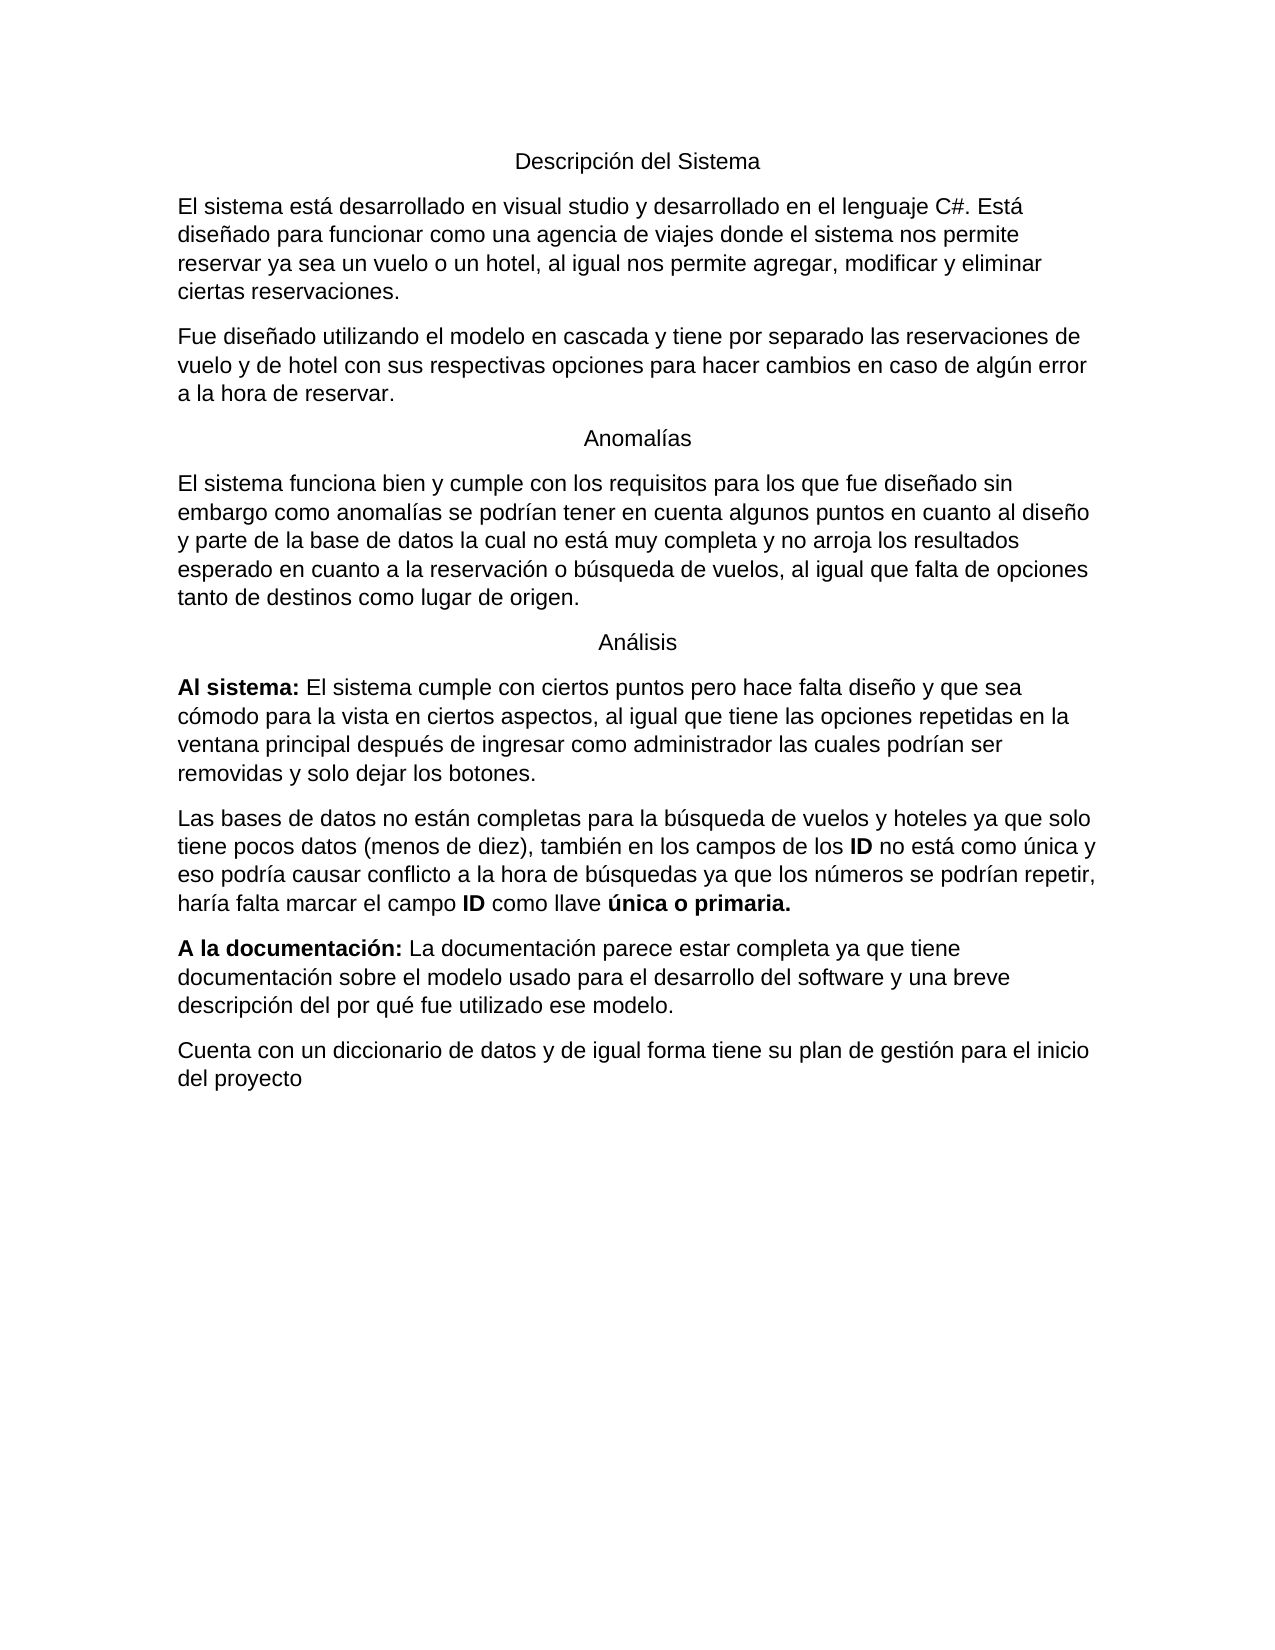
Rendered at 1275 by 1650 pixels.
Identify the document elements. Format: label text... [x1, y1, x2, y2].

text Fue diseñado utilizando el modelo en cascada y tiene por separado las reservaciones de vuelo y de hotel con sus respectivas opciones para hacer cambios en caso de algún error a la hora de reservar. [177, 323, 1098, 406]
text Las bases de datos no están completas para la búsqueda de vuelos y hoteles ya que solo tiene pocos datos (menos de diez), también en los campos de los ID no está como única y eso podría causar conflicto a la hora de búsquedas ya que los números se podrían repetir, haría falta marcar el campo ID como llave única o primaria. [177, 804, 1098, 916]
text A la documentación: La documentación parece estar completa ya que tiene documentación sobre el modelo usado para el desarrollo del software y una breve descripción del por qué fue utilizado ese modelo. [177, 935, 1098, 1018]
text Al sistema: El sistema cumple con ciertos puntos pero hace falta diseño y que sea cómodo para la vista en ciertos aspectos, al igual que tiene las opciones repetidas en la ventana principal después de ingresar como administrador las cuales podrían ser removidas y solo dejar los botones. [177, 674, 1098, 786]
text Cuenta con un diccionario de datos y de igual forma tiene su plan de gestión para el inicio del proyecto [177, 1037, 1098, 1092]
text El sistema funciona bien y cumple con los requisitos para los que fue diseñado sin embargo como anomalías se podrían tener en cuenta algunos puntos en cuanto al diseño y parte de la base de datos la cual no está muy completa y no arroja los resultados esperado en cuanto a la reservación o búsqueda de vuelos, al igual que falta de opciones tanto de destinos como lugar de origen. [177, 470, 1098, 610]
text Descripción del Sistema [177, 148, 1098, 174]
text El sistema está desarrollado en visual studio y desarrollado en el lenguaje C#. Está diseñado para funcionar como una agencia de viajes donde el sistema nos permite reservar ya sea un vuelo o un hotel, al igual nos permite agregar, modificar y eliminar ciertas reservaciones. [177, 193, 1098, 304]
text Análisis [177, 629, 1098, 655]
text Anomalías [177, 425, 1098, 451]
